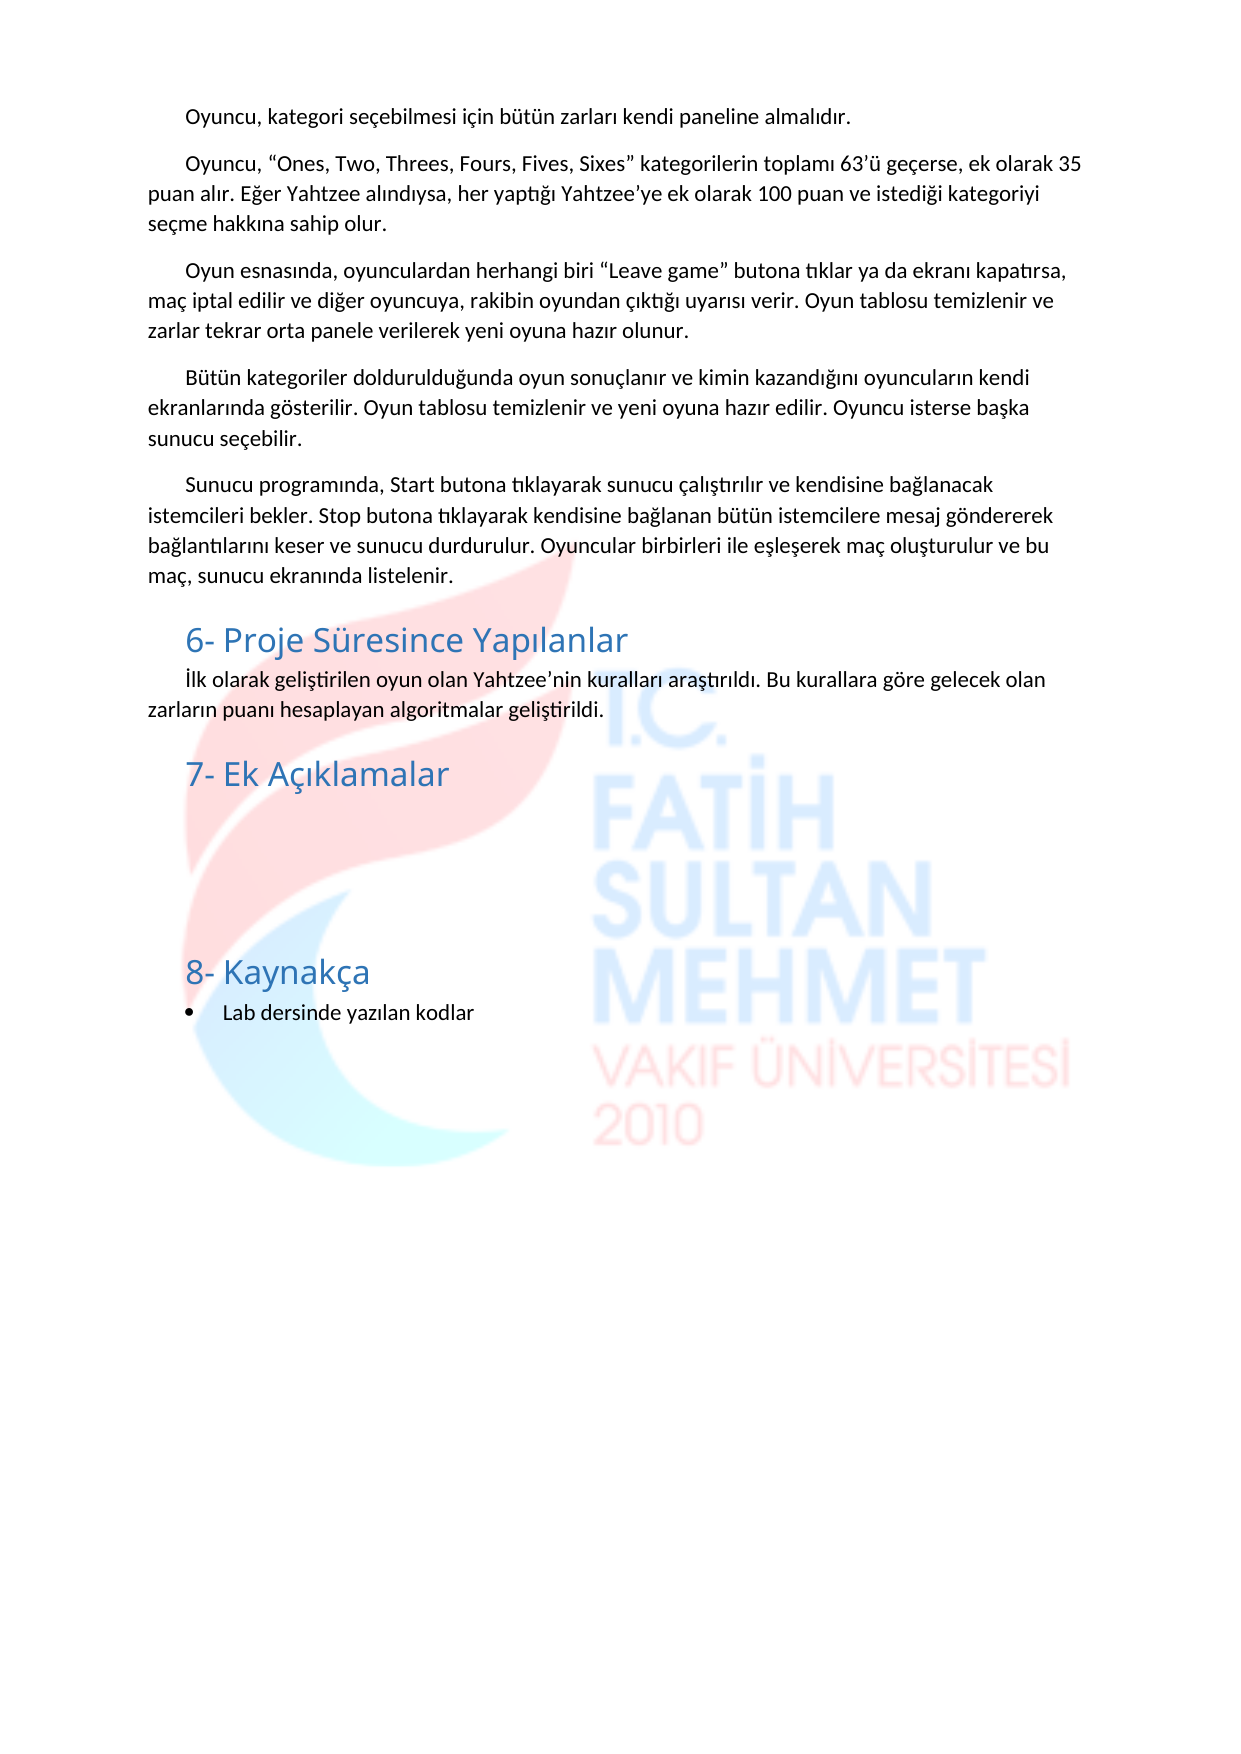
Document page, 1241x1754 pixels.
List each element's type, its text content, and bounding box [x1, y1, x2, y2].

subtitle Ek Açıklamalar [185, 751, 1093, 796]
text Bütün kategoriler doldurulduğunda oyun sonuçlanır ve kimin kazandığını oyuncuların kendi ekranlarında gösterilir. Oyun tablosu temizlenir ve yeni oyuna hazır edilir. Oyuncu isterse başka sunucu seçebilir. [148, 363, 1093, 452]
subtitle Kaynakça [185, 949, 1093, 994]
text Oyuncu, kategori seçebilmesi için bütün zarları kendi paneline almalıdır. [148, 102, 1093, 130]
text Sunucu programında, Start butona tıklayarak sunucu çalıştırılır ve kendisine bağlanacak istemcileri bekler. Stop butona tıklayarak kendisine bağlanan bütün istemcilere mesaj göndererek bağlantılarını keser ve sunucu durdurulur. Oyuncular birbirleri ile eşleşerek maç oluşturulur ve bu maç, sunucu ekranında listelenir. [148, 471, 1093, 589]
text İlk olarak geliştirilen oyun olan Yahtzee’nin kuralları araştırıldı. Bu kurallara göre gelecek olan zarların puanı hesaplayan algoritmalar geliştirildi. [148, 665, 1093, 723]
subtitle Proje Süresince Yapılanlar [185, 616, 1093, 662]
text Oyun esnasında, oyunculardan herhangi biri “Leave game” butona tıklar ya da ekranı kapatırsa, maç iptal edilir ve diğer oyuncuya, rakibin oyundan çıktığı uyarısı verir. Oyun tablosu temizlenir ve zarlar tekrar orta panele verilerek yeni oyuna hazır olunur. [148, 256, 1093, 344]
list Lab dersinde yazılan kodlar [185, 998, 1093, 1026]
text Oyuncu, “Ones, Two, Threes, Fours, Fives, Sixes” kategorilerin toplamı 63’ü geçerse, ek olarak 35 puan alır. Eğer Yahtzee alındıysa, her yaptığı Yahtzee’ye ek olarak 100 puan ve istediği kategoriyi seçme hakkına sahip olur. [148, 149, 1093, 237]
